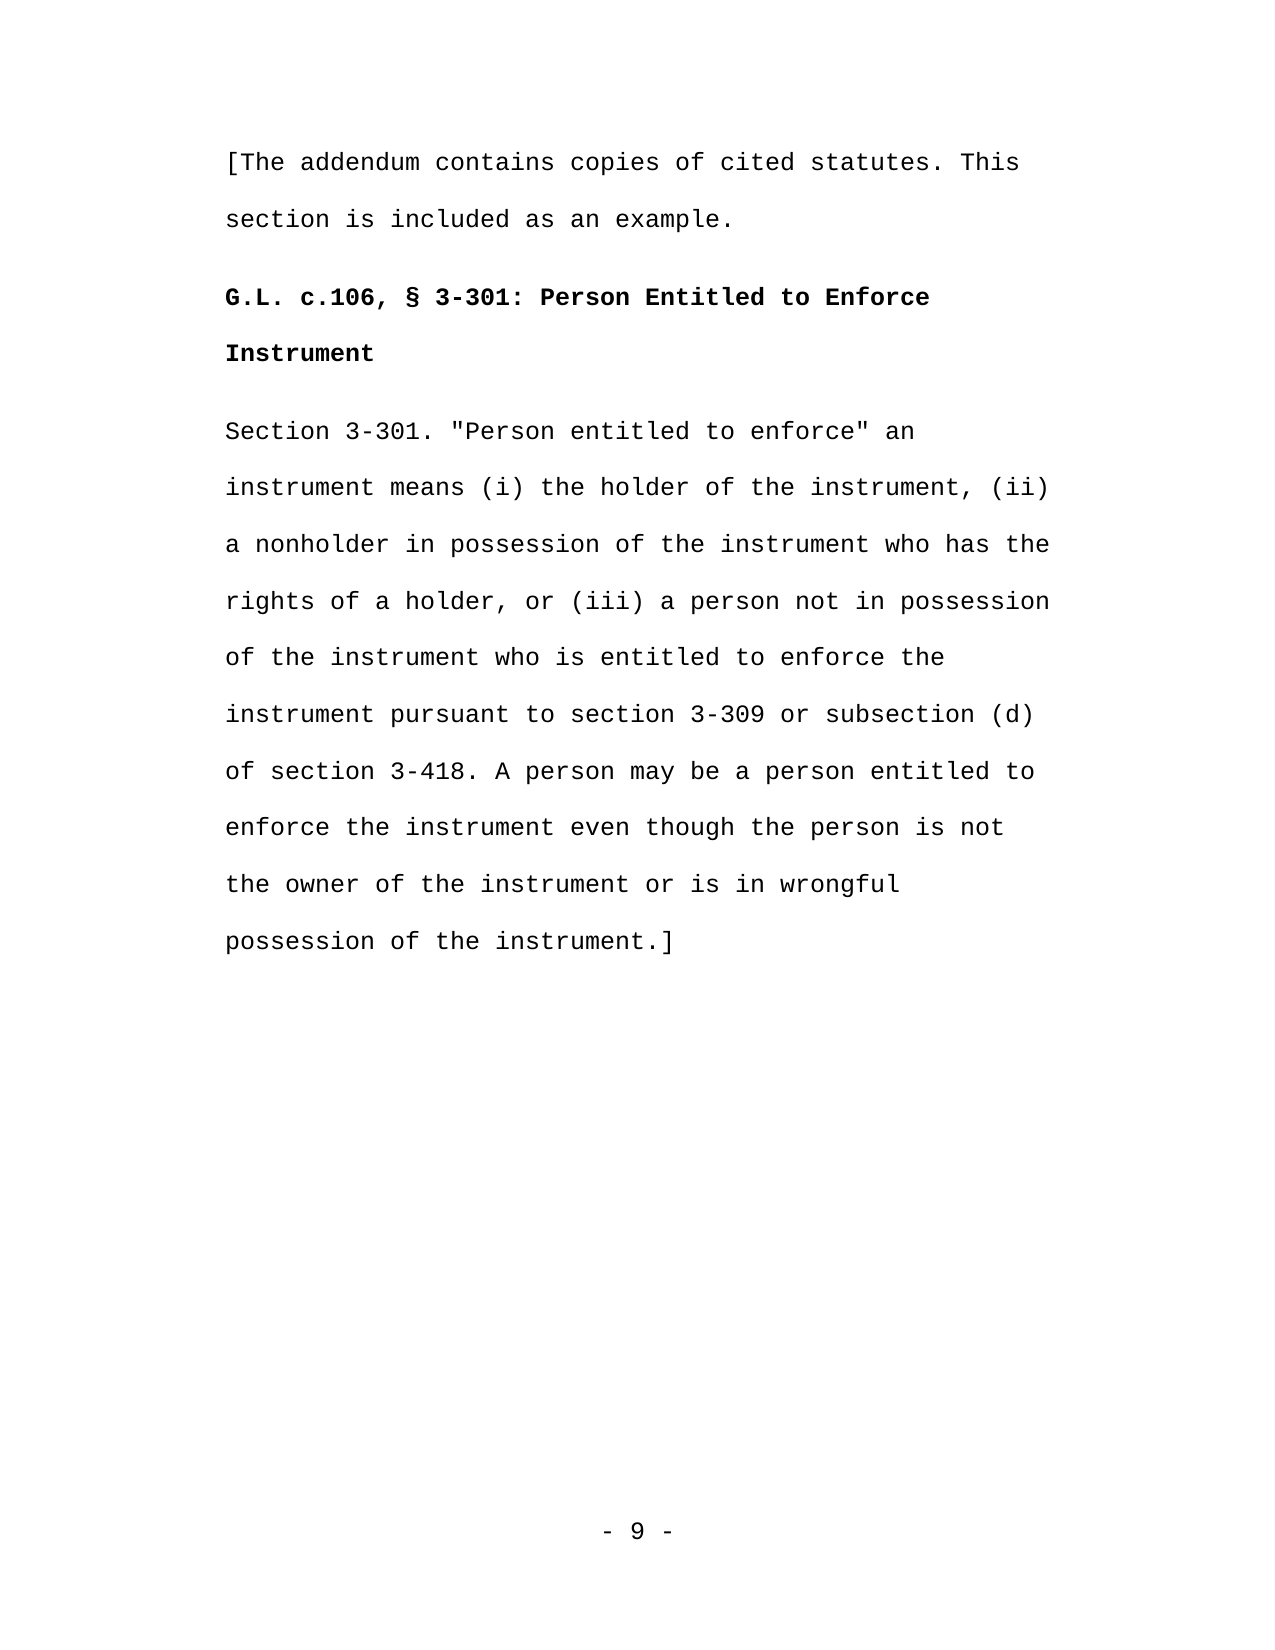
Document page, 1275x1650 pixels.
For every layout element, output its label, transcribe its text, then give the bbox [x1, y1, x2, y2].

text G.L. c.106, § 3-301: Person Entitled to Enforce Instrument [225, 284, 1050, 369]
text [The addendum contains copies of cited statutes. This section is included as an example. [225, 150, 1050, 235]
text Section 3-301. "Person entitled to enforce" an instrument means (i) the holder of the instrument, (ii) a nonholder in possession of the instrument who has the rights of a holder, or (iii) a person not in possession of the instrument who is entitled to enforce the instrument pursuant to section 3-309 or subsection (d) of section 3-418. A person may be a person entitled to enforce the instrument even though the person is not the owner of the instrument or is in wrongful possession of the instrument.] [225, 418, 1050, 957]
